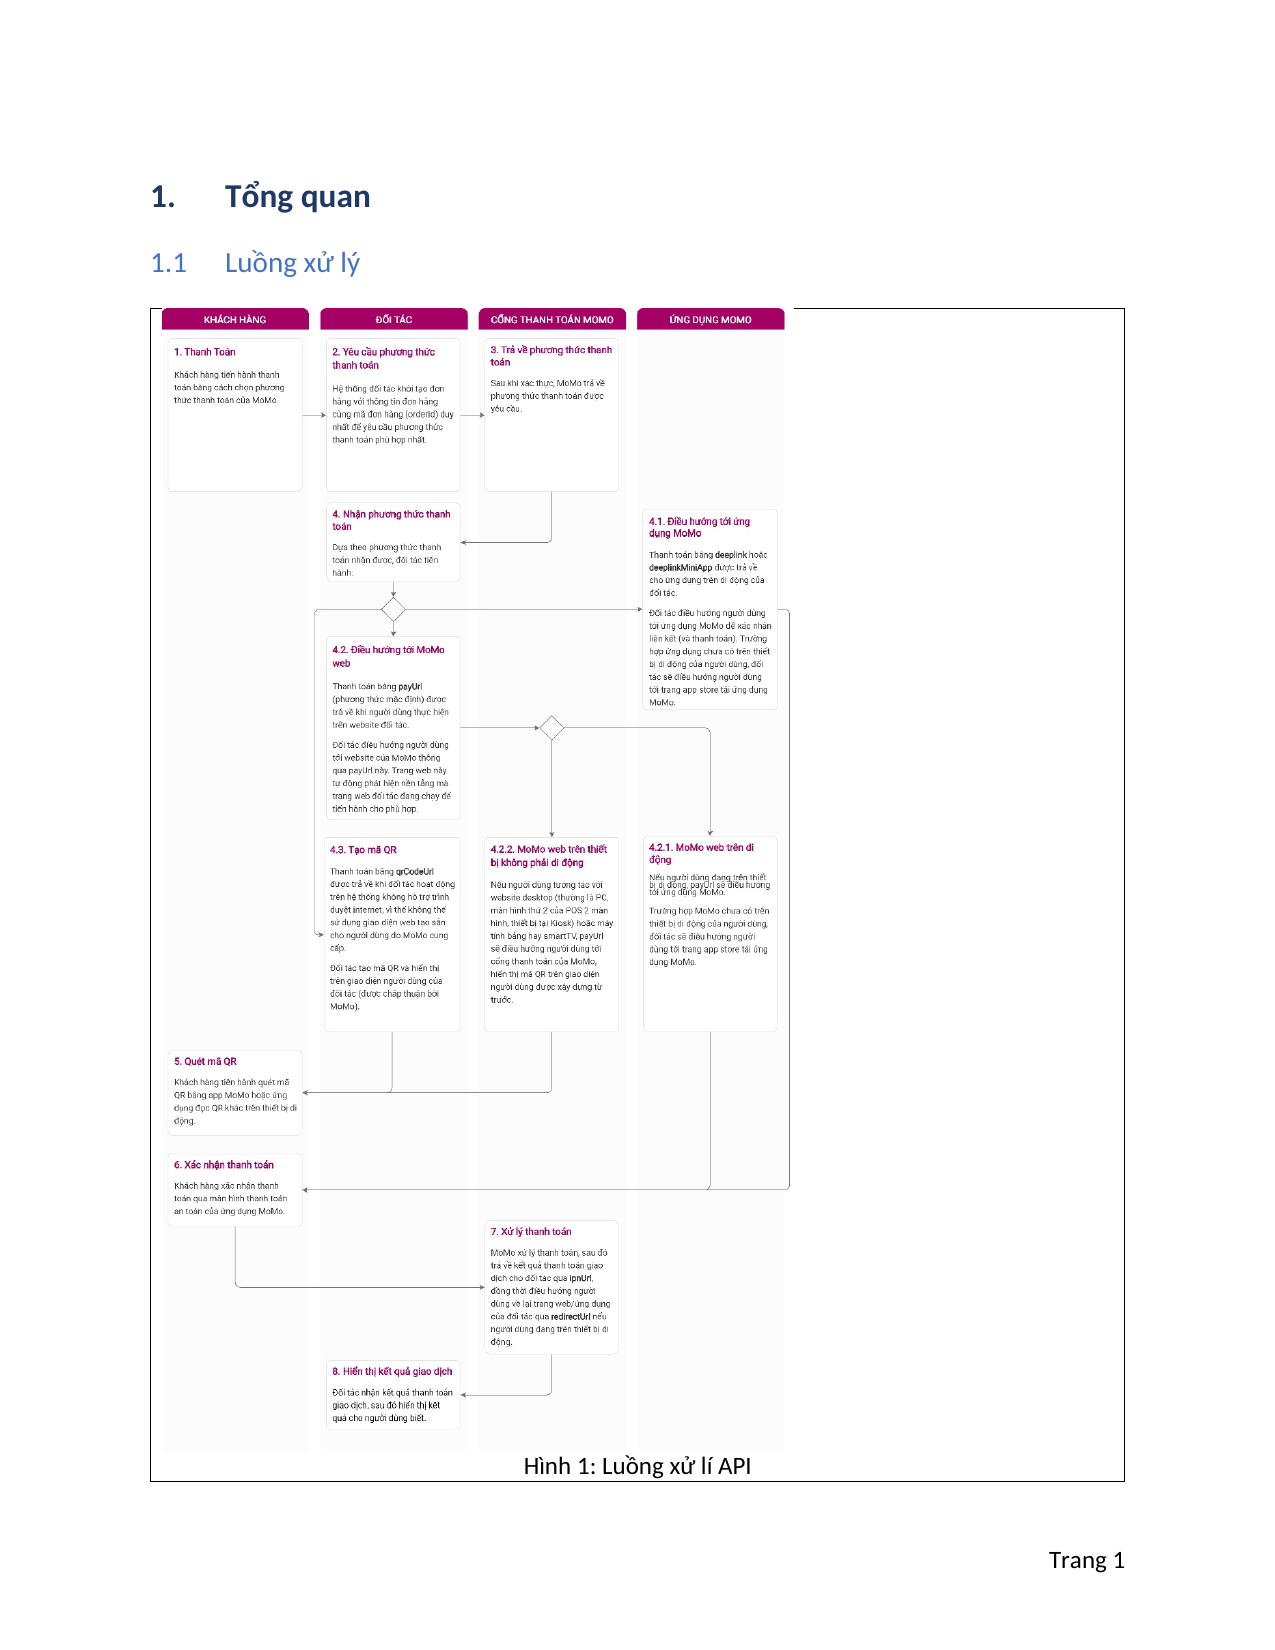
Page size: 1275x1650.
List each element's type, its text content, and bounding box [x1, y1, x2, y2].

table_header Hình 1: Luồng xử lí API [151, 309, 1124, 1481]
subtitle 1.1 Luồng xử lý [150, 244, 1125, 279]
subtitle 1. Tổng quan [150, 175, 1125, 216]
picture [161, 308, 794, 1451]
